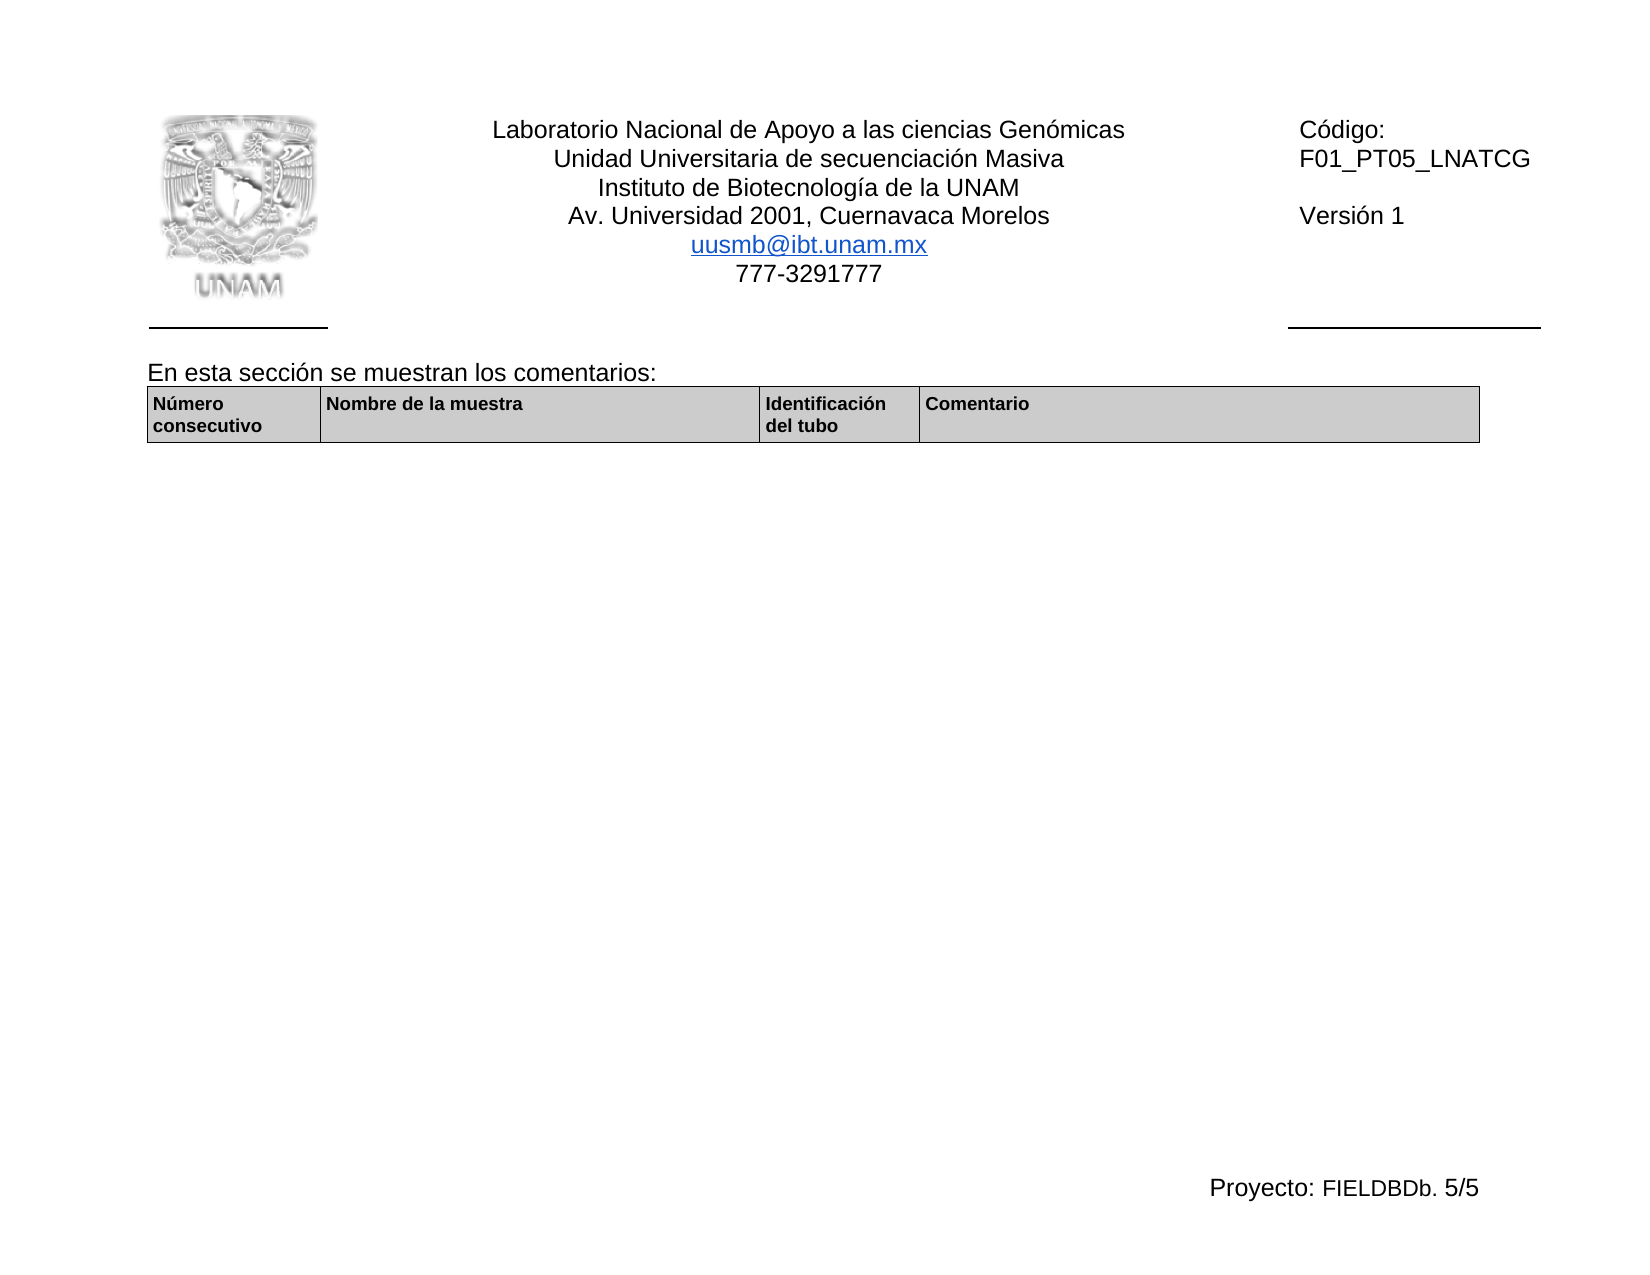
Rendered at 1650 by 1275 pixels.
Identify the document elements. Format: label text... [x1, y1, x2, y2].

picture [158, 115, 318, 301]
table_header Nombre de la muestra [321, 387, 759, 442]
text En esta sección se muestran los comentarios: [147, 357, 1479, 386]
table_header Identificación del tubo [760, 387, 919, 442]
table_header Número consecutivo [148, 387, 320, 442]
table_header Comentario [920, 387, 1479, 442]
